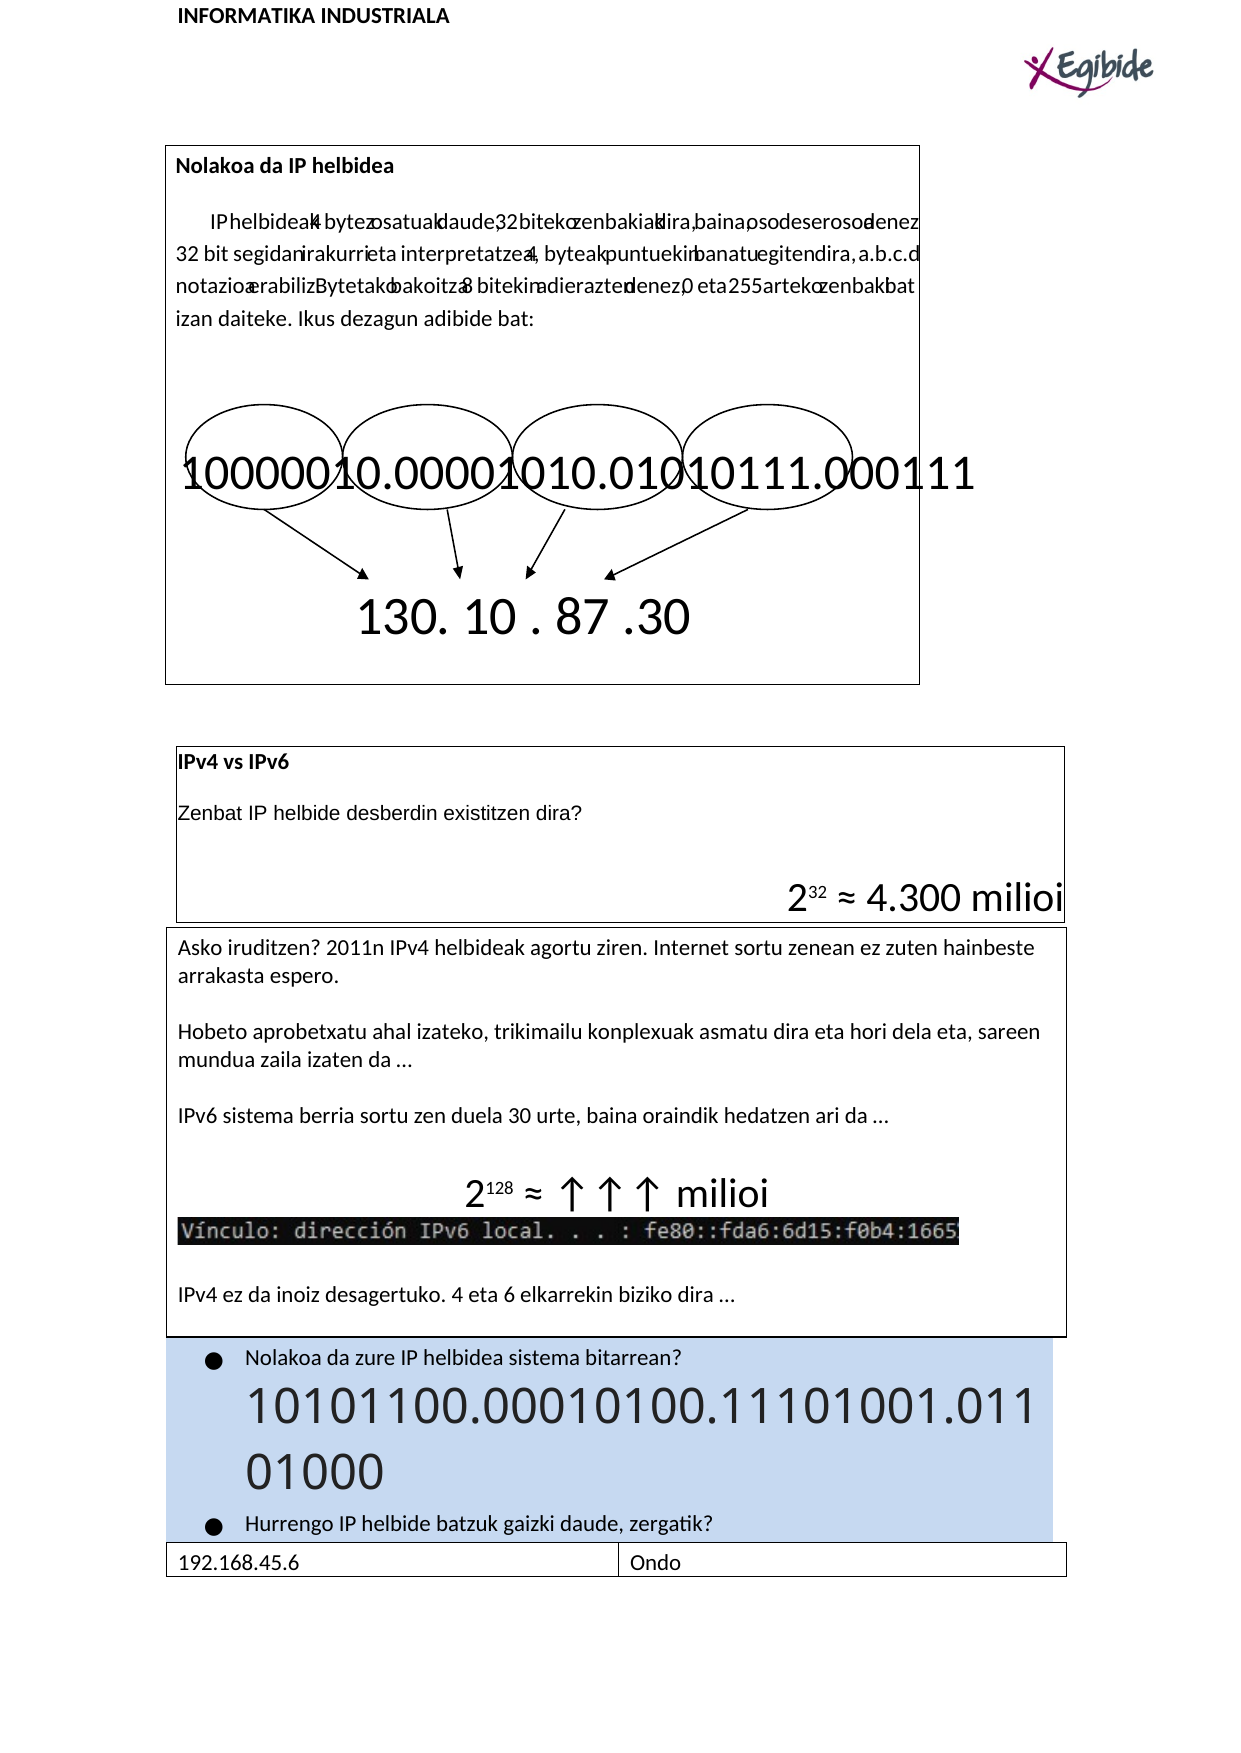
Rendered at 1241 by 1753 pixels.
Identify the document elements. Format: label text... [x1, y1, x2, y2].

text 232 ≈ 4.300 milioi [177, 870, 1064, 922]
picture [1020, 1, 1157, 138]
table_cell ● [166, 1504, 234, 1542]
table_cell Hurrengo IP helbide batzuk gaizki daude, zergatik? [234, 1504, 1053, 1542]
text Zenbat IP helbide desberdin existitzen dira? [177, 799, 1064, 824]
text IPv4 vs IPv6 [177, 747, 1064, 775]
table_cell ● [166, 1338, 234, 1504]
table_header Asko iruditzen? 2011n IPv4 helbideak agortu ziren. Internet sortu zenean ez zuten hainbeste arrakasta espero. Hobeto aprobetxatu ahal izateko, trikimailu konplexuak asmatu dira eta hori dela eta, sareen mundua zaila izaten da … IPv6 sistema berria sortu zen duela 30 urte, baina oraindik hedatzen ari da … 2128 ≈ ↑↑↑ milioi IPv4 ez da inoiz desagertuko. 4 eta 6 elkarrekin biziko dira … [167, 928, 1066, 1336]
table_cell Nolakoa da zure IP helbidea sistema bitarrean? 10101100.00010100.11101001.01101000 [234, 1338, 1053, 1504]
table_cell 192.168.45.6 [167, 1543, 618, 1576]
picture [177, 1217, 959, 1245]
table_cell Ondo [619, 1543, 1066, 1576]
